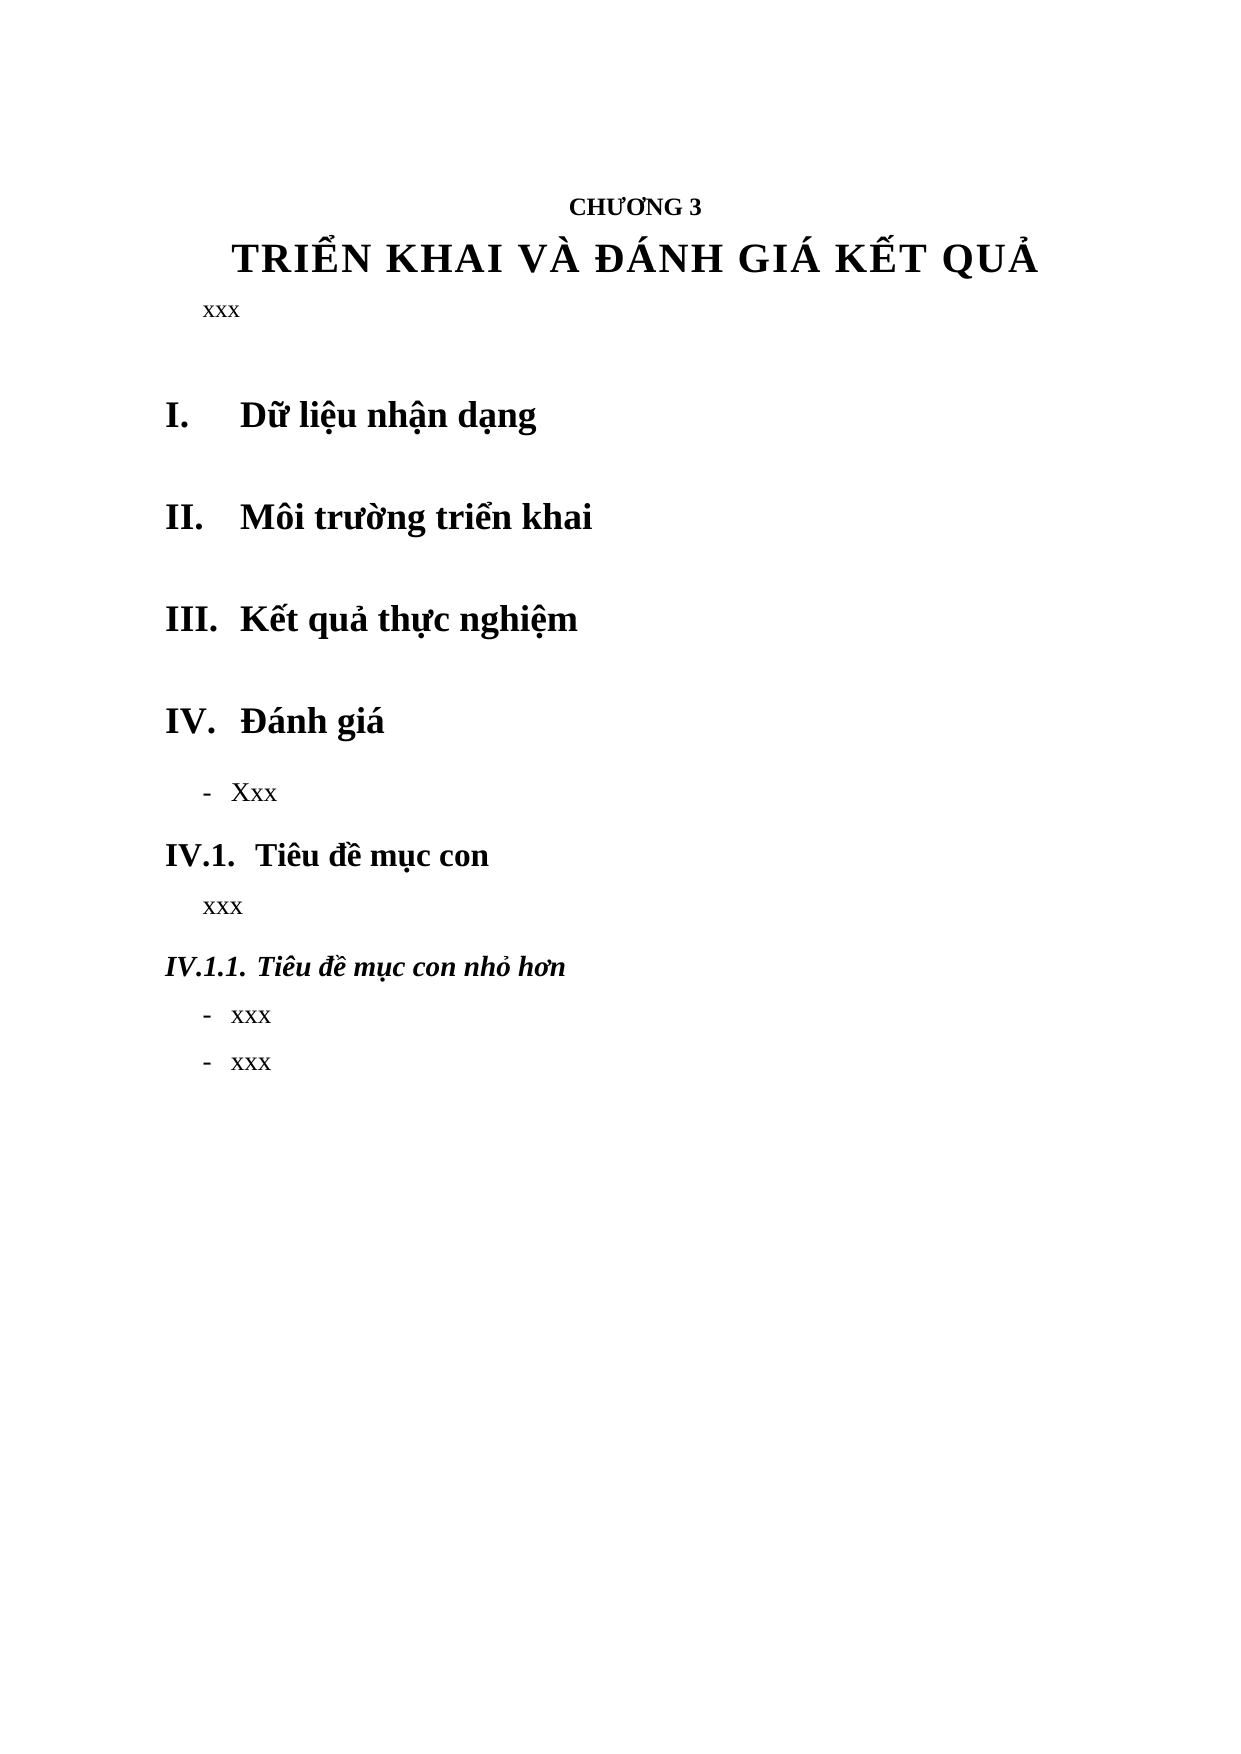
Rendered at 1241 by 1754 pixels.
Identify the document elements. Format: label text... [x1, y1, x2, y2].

text xxx [165, 889, 1105, 921]
subtitle Môi trường triển khai [165, 494, 1105, 537]
subtitle Tiêu đề mục con [165, 835, 1105, 873]
subtitle Tiêu đề mục con nhỏ hơn [165, 949, 1105, 982]
text CHƯƠNG 3 [165, 192, 1105, 221]
text xxx [202, 998, 1105, 1029]
subtitle Đánh giá [165, 698, 1105, 742]
subtitle TRIỂN KHAI VÀ ĐÁNH GIÁ KẾT QUẢ [165, 234, 1105, 282]
subtitle Kết quả thực nghiệm [165, 596, 1105, 639]
text xxx [165, 294, 1105, 323]
subtitle Dữ liệu nhận dạng [165, 392, 1105, 435]
text xxx [202, 1045, 1105, 1076]
text Xxx [202, 776, 1105, 807]
